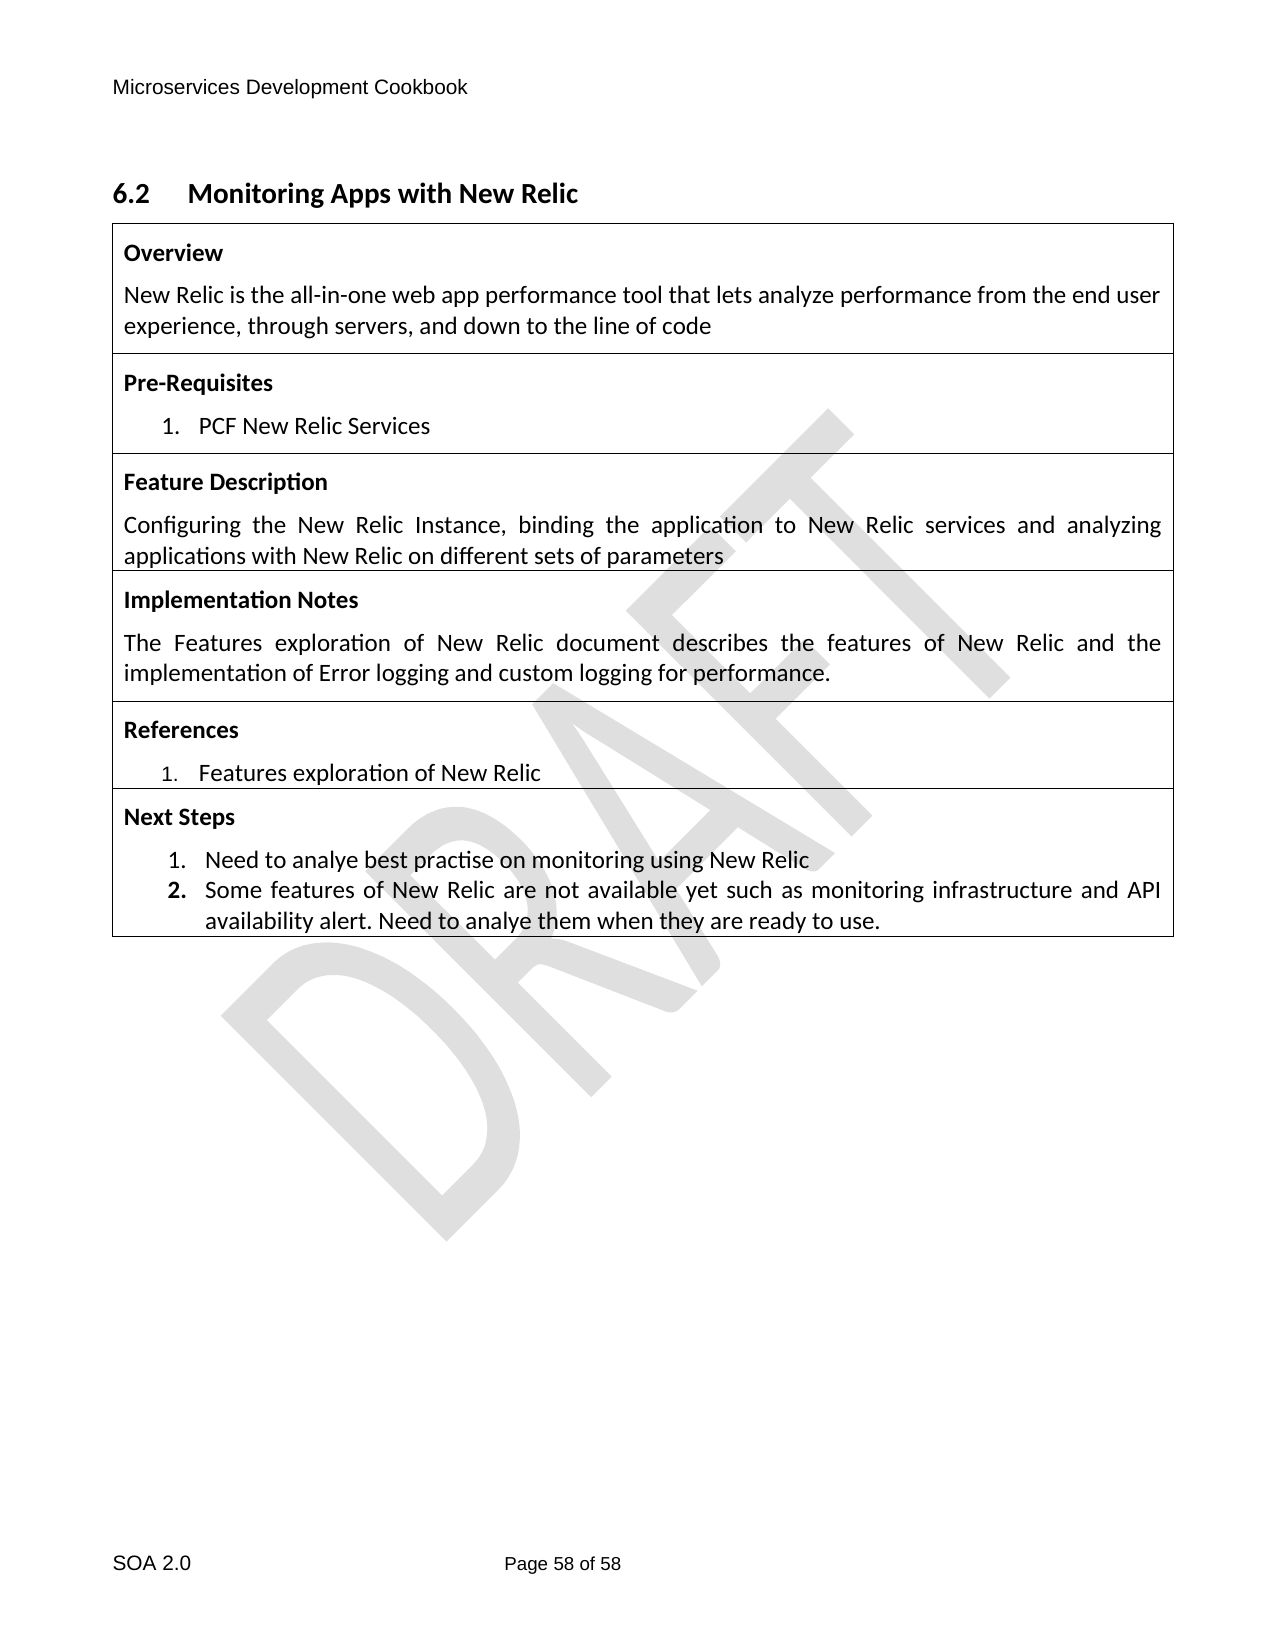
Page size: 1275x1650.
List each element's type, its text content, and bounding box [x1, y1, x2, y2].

table_cell Implementation Notes The Features exploration of New Relic document describes the features of New Relic and the implementation of Error logging and custom logging for performance. [113, 571, 1173, 701]
table_header Overview New Relic is the all-in-one web app performance tool that lets analyze performance from the end user experience, through servers, and down to the line of code [113, 224, 1173, 353]
table_cell Pre-Requisites PCF New Relic Services [113, 354, 1173, 453]
table_cell Next Steps Need to analye best practise on monitoring using New Relic Some features of New Relic are not available yet such as monitoring infrastructure and API availability alert. Need to analye them when they are ready to use. [113, 789, 1173, 936]
table_cell References Features exploration of New Relic [113, 702, 1173, 788]
table_cell Feature Description Configuring the New Relic Instance, binding the application to New Relic services and analyzing applications with New Relic on different sets of parameters [113, 454, 1173, 570]
subtitle Monitoring Apps with New Relic [112, 175, 1162, 211]
